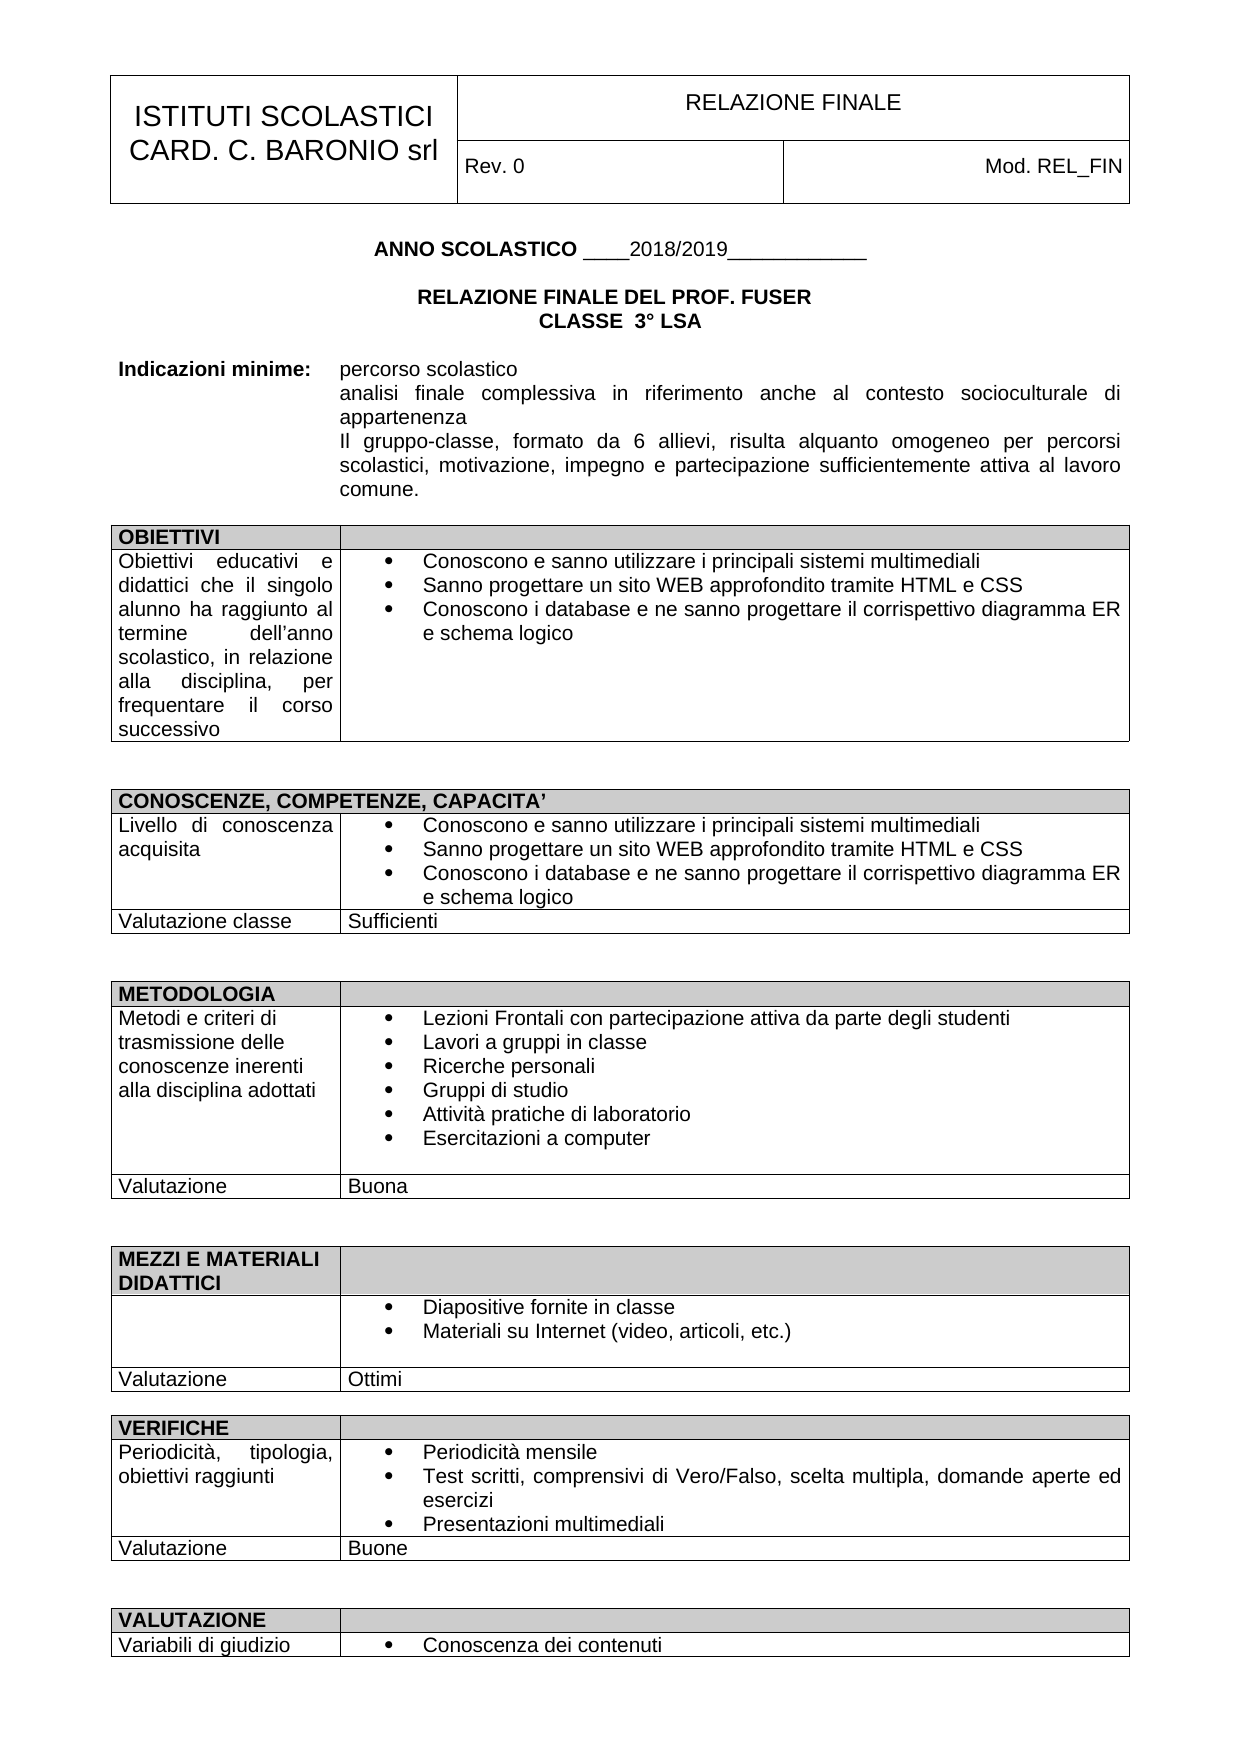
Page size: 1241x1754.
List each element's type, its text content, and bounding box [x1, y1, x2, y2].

table_cell Valutazione [112, 1368, 340, 1391]
text analisi finale complessiva in riferimento anche al contesto socioculturale di appartenenza [339, 381, 1122, 429]
table_cell Periodicità, tipologia, obiettivi raggiunti [112, 1440, 340, 1536]
table_cell Buone [341, 1537, 1129, 1560]
table_cell Valutazione [112, 1537, 340, 1560]
table_cell Ottimi [341, 1368, 1129, 1391]
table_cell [341, 1633, 1129, 1656]
table_header METODOLOGIA [112, 982, 340, 1006]
text RELAZIONE FINALE DEL PROF. FUSER CLASSE 3° LSA [118, 285, 1122, 333]
table_header OBIETTIVI [112, 526, 340, 549]
table_cell Diapositive fornite in classe Materiali su Internet (video, articoli, etc.) [341, 1296, 1129, 1367]
table_header MEZZI E MATERIALI DIDATTICI [112, 1247, 340, 1294]
table_header [341, 982, 1129, 1006]
table_cell Periodicità mensile Test scritti, comprensivi di Vero/Falso, scelta multipla, domande aperte ed esercizi Presentazioni multimediali [341, 1440, 1129, 1536]
table_header VALUTAZIONE [112, 1609, 340, 1632]
table_cell Obiettivi educativi e didattici che il singolo alunno ha raggiunto al termine dell’anno scolastico, in relazione alla disciplina, per frequentare il corso successivo [112, 550, 340, 741]
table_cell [112, 1633, 340, 1656]
table_cell Valutazione classe [112, 910, 340, 933]
table_header [341, 1609, 1129, 1632]
text Indicazioni minime: percorso scolastico [118, 357, 1122, 381]
table_header [341, 1247, 1129, 1294]
text Il gruppo-classe, formato da 6 allievi, risulta alquanto omogeneo per percorsi scolastici, motivazione, impegno e partecipazione sufficientemente attiva al lavoro comune. [339, 429, 1122, 501]
table_cell Valutazione [112, 1175, 340, 1198]
table_header [341, 526, 1129, 549]
table_cell Conoscono e sanno utilizzare i principali sistemi multimediali Sanno progettare un sito WEB approfondito tramite HTML e CSS Conoscono i database e ne sanno progettare il corrispettivo diagramma ER e schema logico [341, 814, 1129, 909]
table_cell Lezioni Frontali con partecipazione attiva da parte degli studenti Lavori a gruppi in classe Ricerche personali Gruppi di studio Attività pratiche di laboratorio Esercitazioni a computer [341, 1007, 1129, 1174]
table_header CONOSCENZE, COMPETENZE, CAPACITA’ [112, 790, 1129, 813]
table_header [341, 1416, 1129, 1439]
text ANNO SCOLASTICO ____2018/2019____________ [118, 237, 1122, 261]
table_cell Livello di conoscenza acquisita [112, 814, 340, 909]
table_cell Buona [341, 1175, 1129, 1198]
table_cell [112, 1296, 340, 1367]
table_cell Metodi e criteri di trasmissione delle conoscenze inerenti alla disciplina adottati [112, 1007, 340, 1174]
table_cell Sufficienti [341, 910, 1129, 933]
table_header VERIFICHE [112, 1416, 340, 1439]
table_cell Conoscono e sanno utilizzare i principali sistemi multimediali Sanno progettare un sito WEB approfondito tramite HTML e CSS Conoscono i database e ne sanno progettare il corrispettivo diagramma ER e schema logico [341, 550, 1129, 741]
